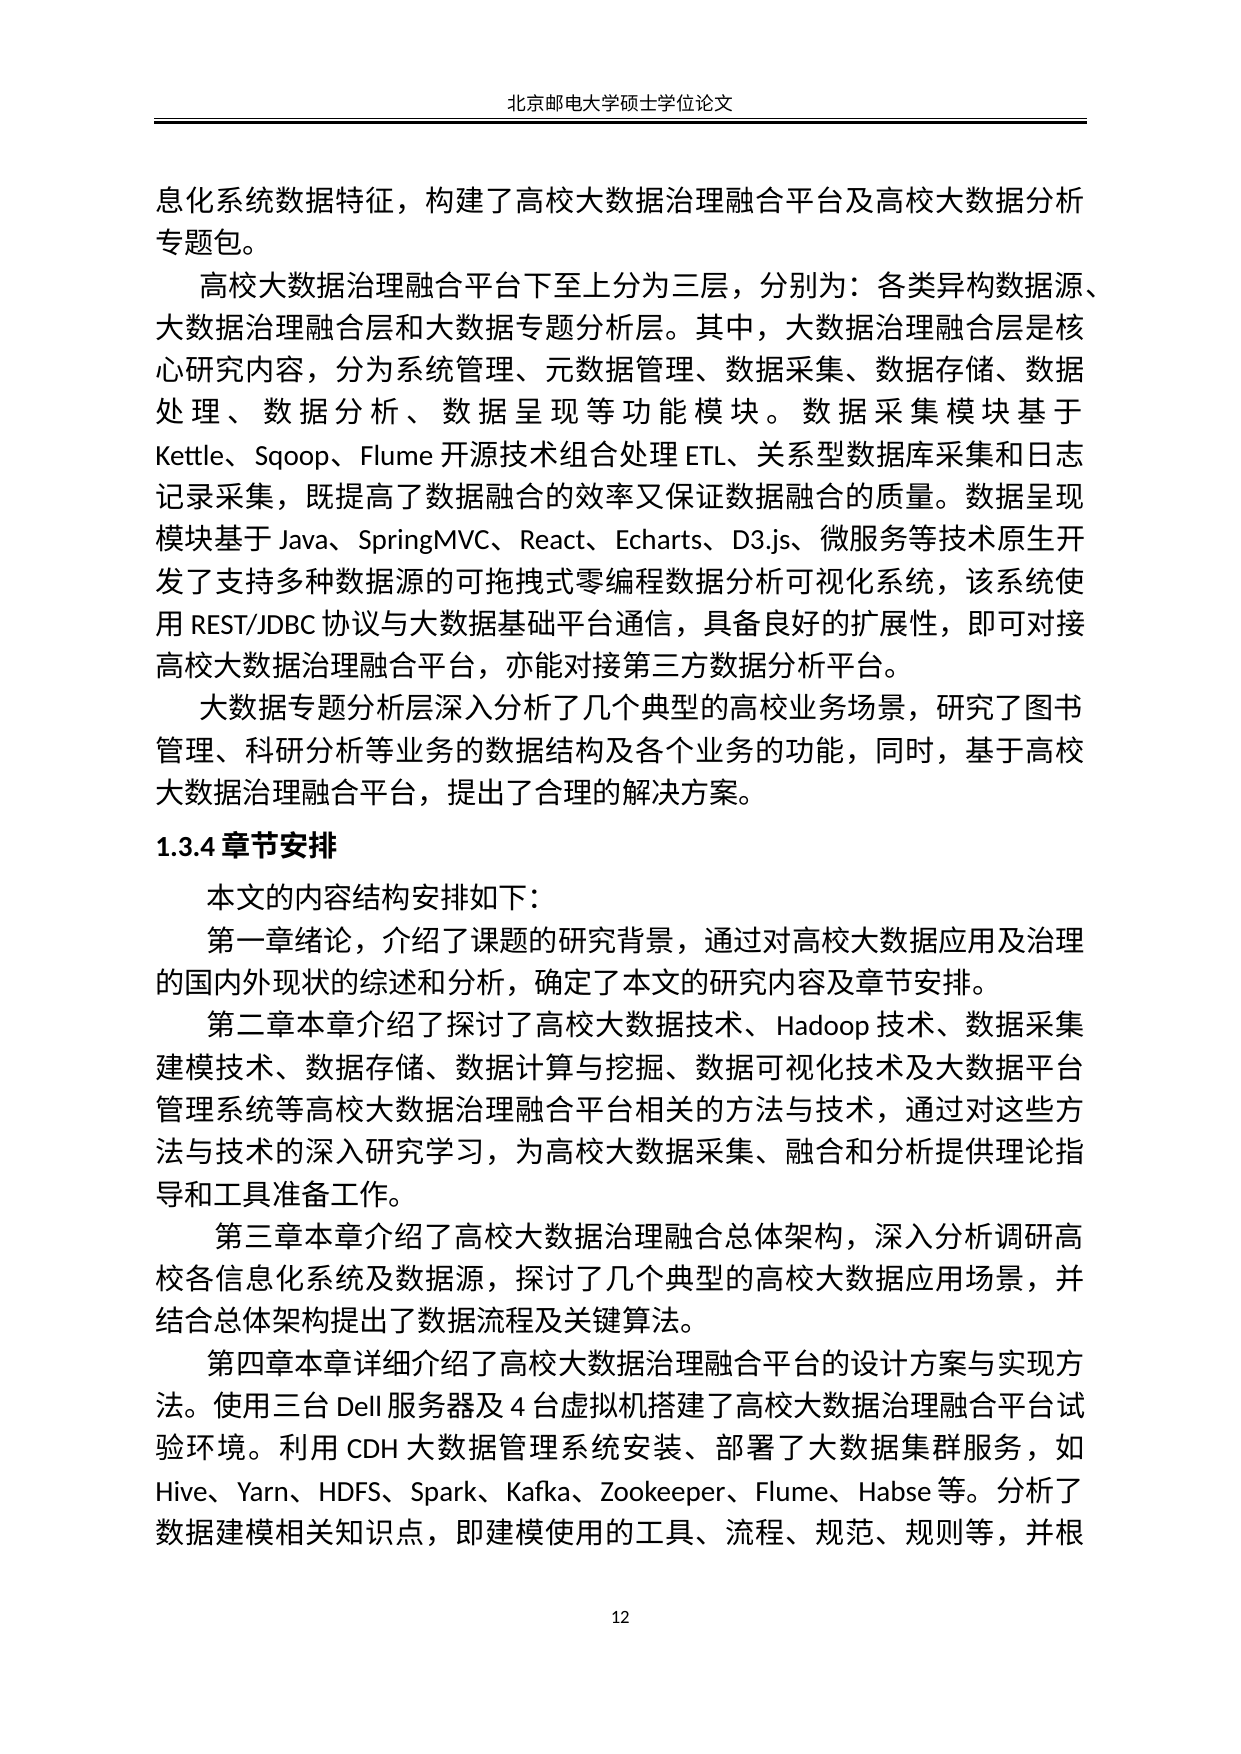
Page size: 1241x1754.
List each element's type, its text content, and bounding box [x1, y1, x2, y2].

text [155, 1340, 1085, 1552]
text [155, 178, 1085, 262]
text 本文的内容结构安排如下： [155, 875, 1085, 917]
text 大数据专题分析层深入分析了几个典型的高校业务场景，研究了图书管理、科研分析等业务的数据结构及各个业务的功能，同时，基于高校大数据治理融合平台，提出了合理的解决方案。 [155, 685, 1085, 812]
text 高校大数据治理融合平台下至上分为三层，分别为：各类异构数据源、大数据治理融合层和大数据专题分析层。其中，大数据治理融合层是核心研究内容，分为系统管理、元数据管理、数据采集、数据存储、数据处理、数据分析、数据呈现等功能模块。数据采集模块基于Kettle、Sqoop、Flume开源技术组合处理ETL、关系型数据库采集和日志记录采集，既提高了数据融合的效率又保证数据融合的质量。数据呈现模块基于Java、SpringMVC、React、Echarts、D3.js、微服务等技术原生开发了支持多种数据源的可拖拽式零编程数据分析可视化系统，该系统使用REST/JDBC协议与大数据基础平台通信，具备良好的扩展性，即可对接高校大数据治理融合平台，亦能对接第三方数据分析平台。 [155, 262, 1085, 685]
subtitle 1.3.4章节安排 [155, 822, 1085, 865]
text 第三章本章介绍了高校大数据治理融合总体架构，深入分析调研高校各信息化系统及数据源，探讨了几个典型的高校大数据应用场景，并结合总体架构提出了数据流程及关键算法。 [155, 1213, 1085, 1340]
text 第二章本章介绍了探讨了高校大数据技术、Hadoop技术、数据采集建模技术、数据存储、数据计算与挖掘、数据可视化技术及大数据平台管理系统等高校大数据治理融合平台相关的方法与技术，通过对这些方法与技术的深入研究学习，为高校大数据采集、融合和分析提供理论指导和工具准备工作。 [155, 1002, 1085, 1213]
text 第一章绪论，介绍了课题的研究背景，通过对高校大数据应用及治理的国内外现状的综述和分析，确定了本文的研究内容及章节安排。 [155, 917, 1085, 1002]
